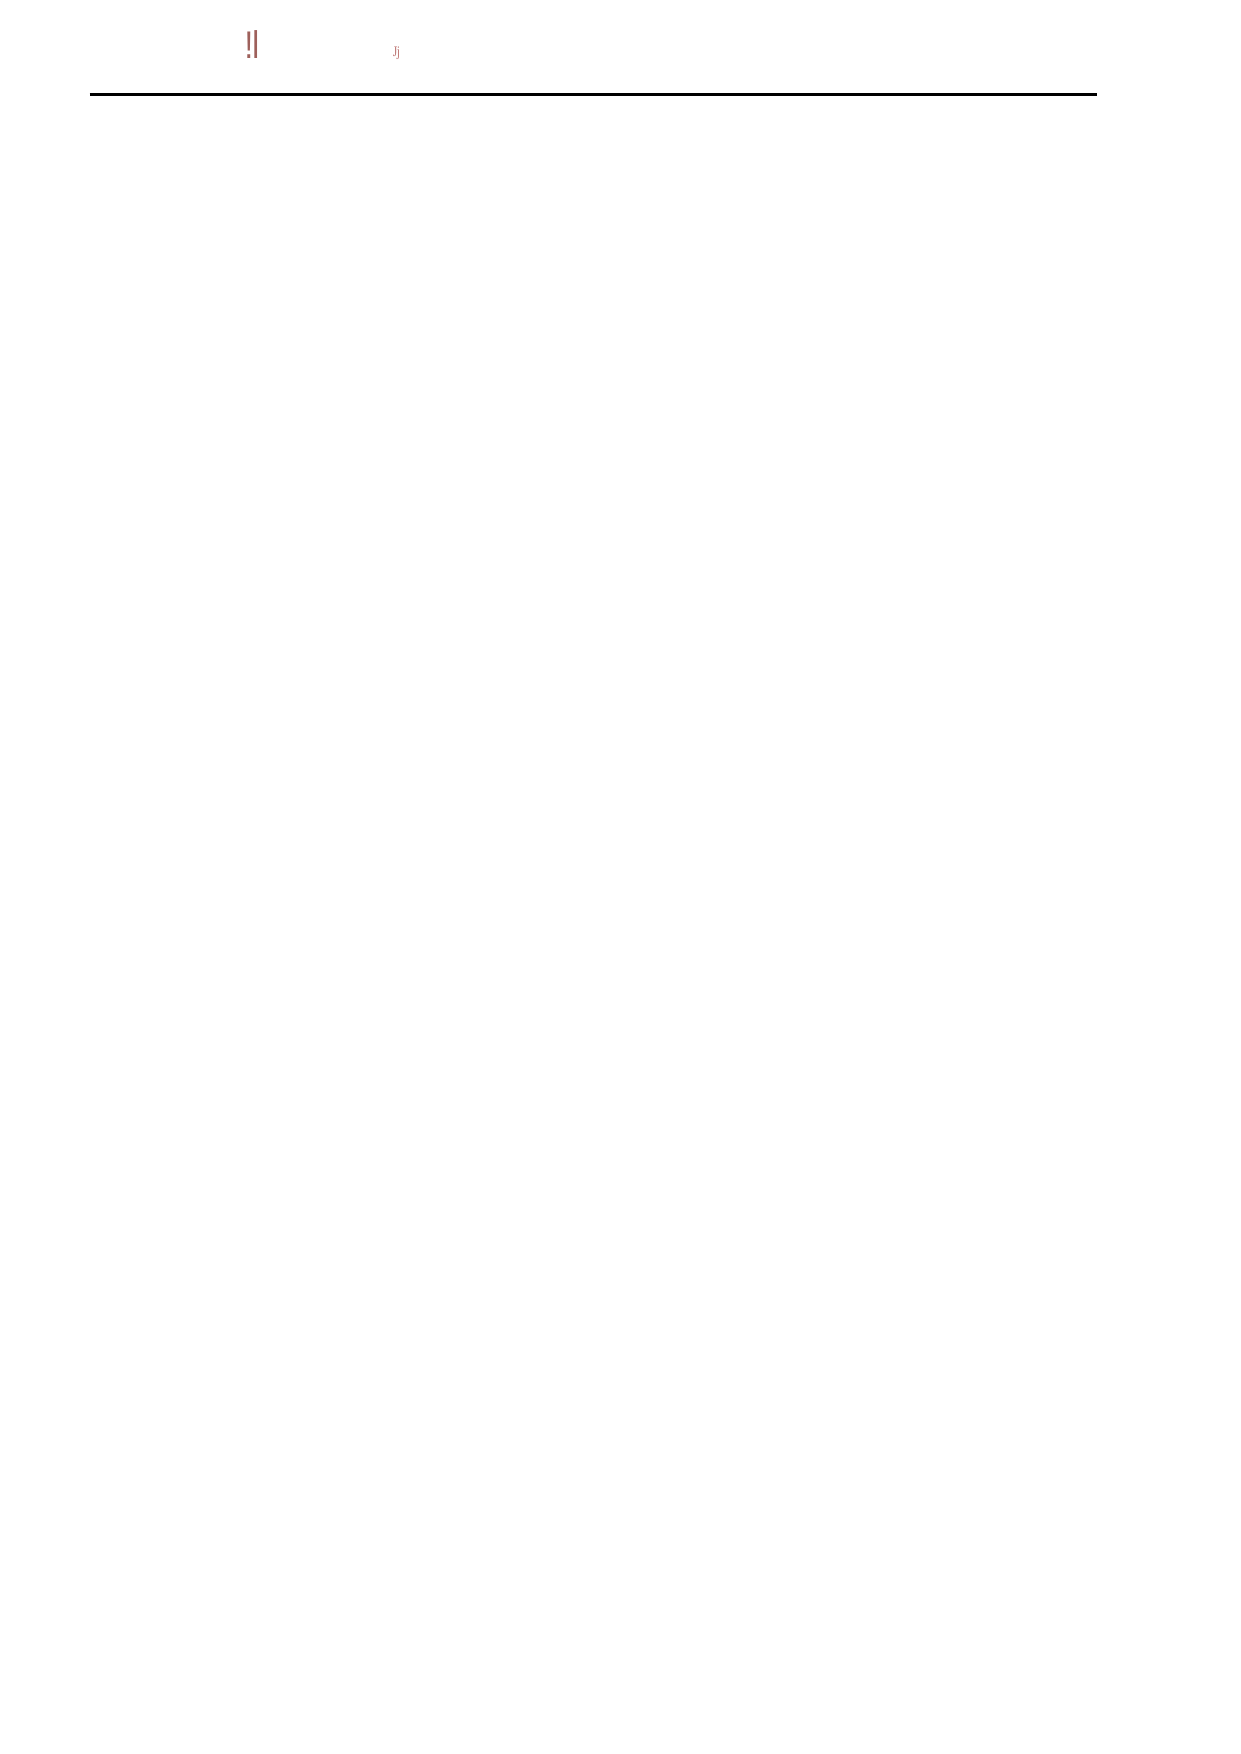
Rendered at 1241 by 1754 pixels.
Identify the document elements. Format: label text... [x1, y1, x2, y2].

text !l Jj [244, 25, 1240, 67]
